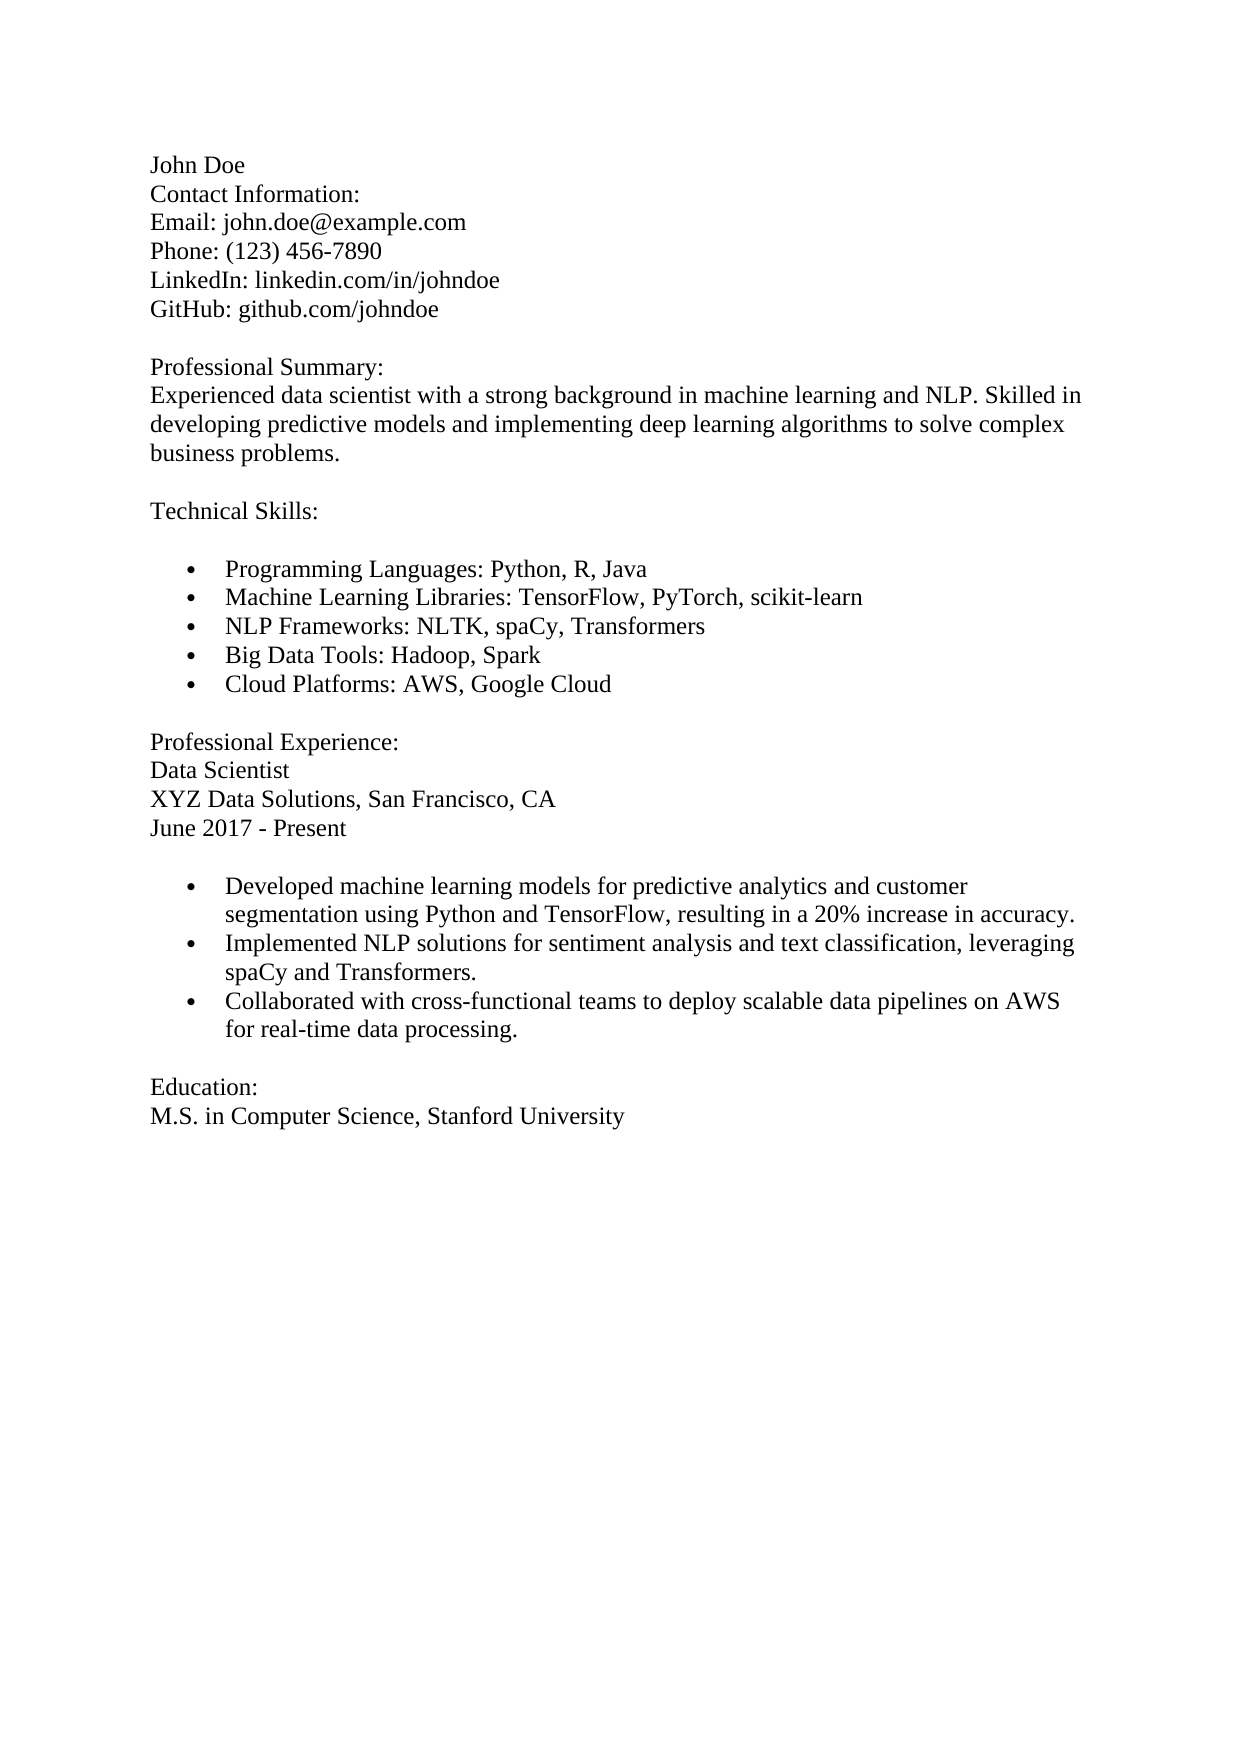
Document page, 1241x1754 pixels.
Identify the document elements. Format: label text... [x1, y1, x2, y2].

list Developed machine learning models for predictive analytics and customer segmentation using Python and TensorFlow, resulting in a 20% increase in accuracy. [187, 871, 1090, 928]
text Professional Summary: Experienced data scientist with a strong background in machine learning and NLP. Skilled in developing predictive models and implementing deep learning algorithms to solve complex business problems. [150, 352, 1090, 467]
list Cloud Platforms: AWS, Google Cloud [187, 669, 1090, 697]
list NLP Frameworks: NLTK, spaCy, Transformers [187, 611, 1090, 640]
text Education: M.S. in Computer Science, Stanford University [150, 1072, 1090, 1130]
list Programming Languages: Python, R, Java [187, 554, 1090, 582]
list Implemented NLP solutions for sentiment analysis and text classification, leveraging spaCy and Transformers. [187, 928, 1090, 986]
list Collaborated with cross-functional teams to deploy scalable data pipelines on AWS for real-time data processing. [187, 986, 1090, 1043]
text Professional Experience: Data Scientist XYZ Data Solutions, San Francisco, CA June 2017 - Present [150, 727, 1090, 842]
text John Doe Contact Information: Email: john.doe@example.com Phone: (123) 456-7890 LinkedIn: linkedin.com/in/johndoe GitHub: github.com/johndoe [150, 150, 1090, 322]
text Technical Skills: [150, 496, 1090, 524]
list Big Data Tools: Hadoop, Spark [187, 640, 1090, 669]
list Machine Learning Libraries: TensorFlow, PyTorch, scikit-learn [187, 582, 1090, 611]
